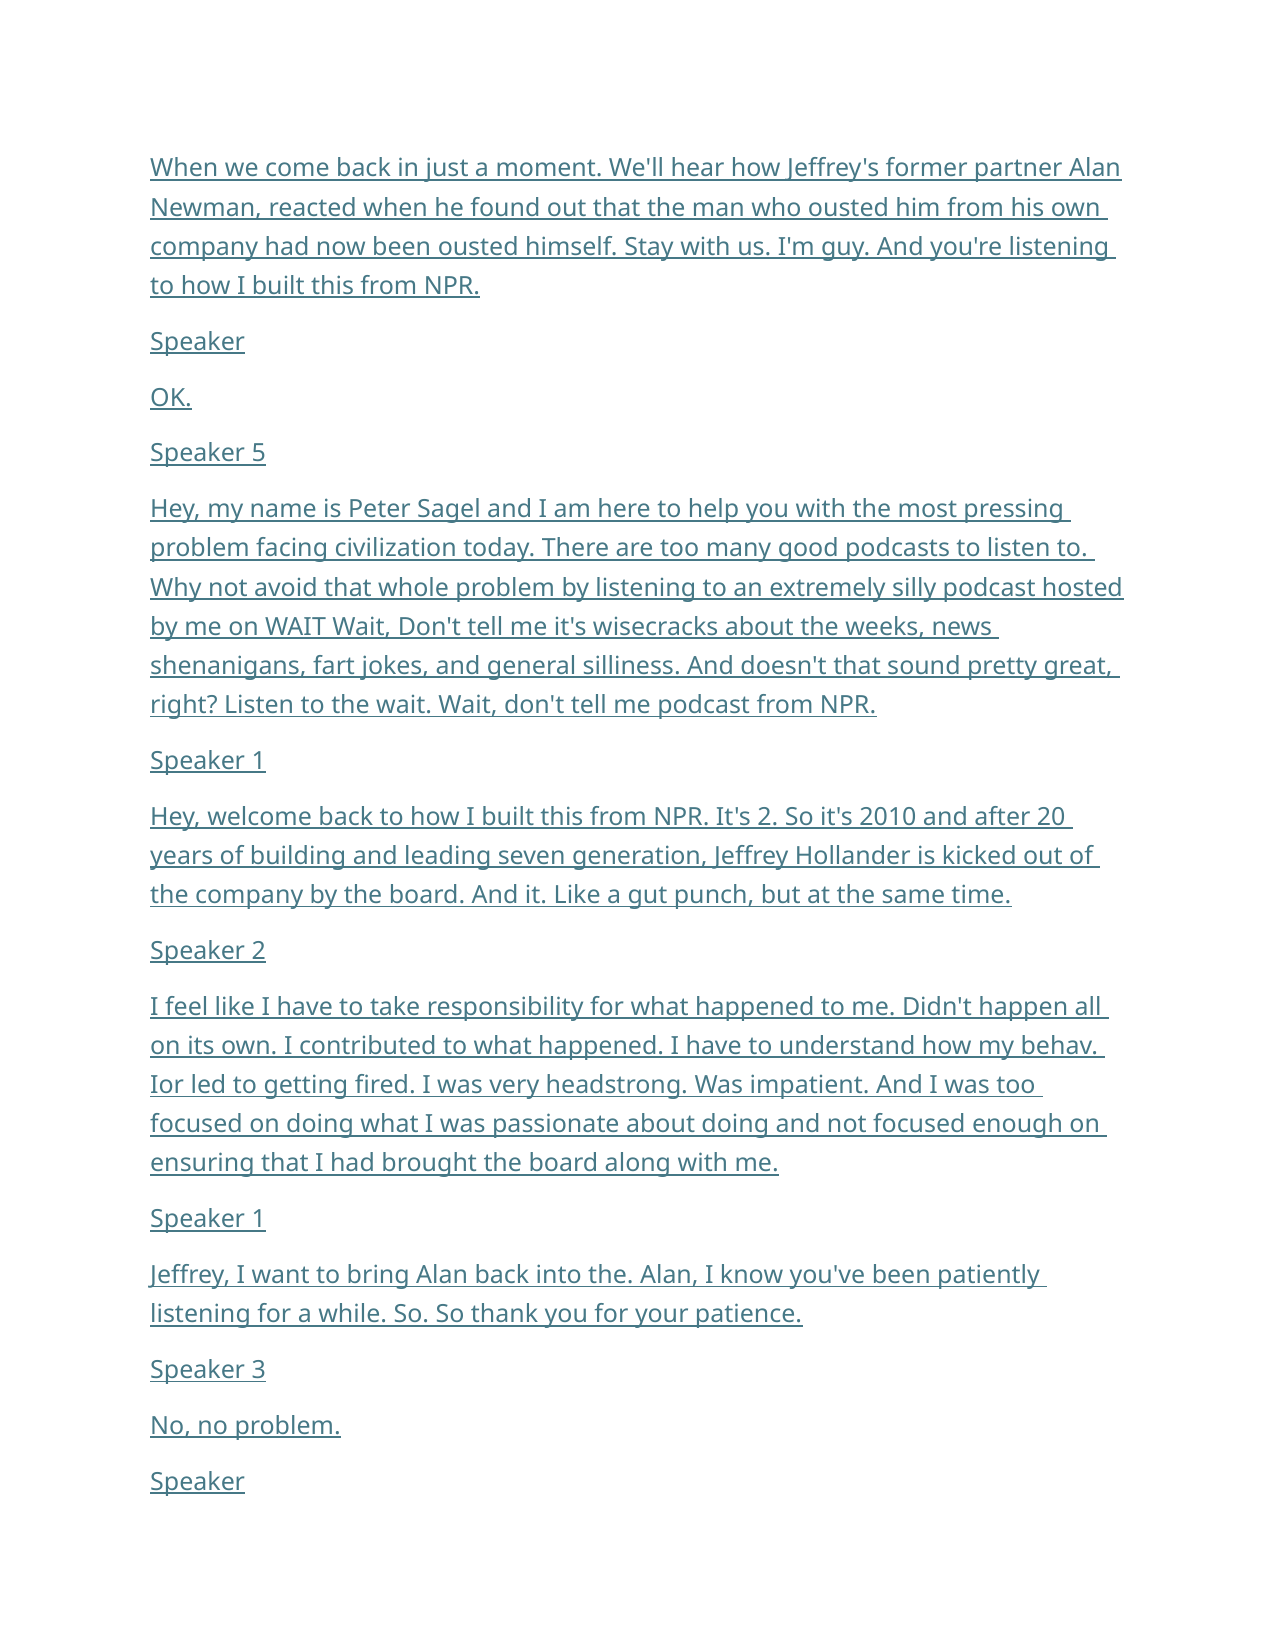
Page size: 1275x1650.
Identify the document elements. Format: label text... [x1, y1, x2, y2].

text Speaker 3 [150, 1352, 1125, 1386]
text Hey, welcome back to how I built this from NPR. It's 2. So it's 2010 and after 20 years of building and leading seven generation, Jeffrey Hollander is kicked out of the company by the board. And it. Like a gut punch, but at the same time. [150, 798, 1125, 911]
text Speaker [150, 323, 1125, 357]
text Hey, my name is Peter Sagel and I am here to help you with the most pressing problem facing civilization today. There are too many good podcasts to listen to. Why not avoid that whole problem by listening to an extremely silly podcast hosted by me on WAIT Wait, Don't tell me it's wisecracks about the weeks, news shenanigans, fart jokes, and general silliness. And doesn't that sound pretty great, right? Listen to the wait. Wait, don't tell me podcast from NPR. [150, 491, 1125, 721]
text OK. [150, 379, 1125, 413]
text Jeffrey, I want to bring Alan back into the. Alan, I know you've been patiently listening for a while. So. So thank you for your patience. [150, 1257, 1125, 1330]
text I feel like I have to take responsibility for what happened to me. Didn't happen all on its own. I contributed to what happened. I have to understand how my behav. Ior led to getting fired. I was very headstrong. Was impatient. And I was too focused on doing what I was passionate about doing and not focused enough on ensuring that I had brought the board along with me. [150, 988, 1125, 1179]
text No, no problem. [150, 1407, 1125, 1442]
text When we come back in just a moment. We'll hear how Jeffrey's former partner Alan Newman, reacted when he found out that the man who ousted him from his own company had now been ousted himself. Stay with us. I'm guy. And you're listening to how I built this from NPR. [150, 150, 1125, 302]
text Speaker 2 [150, 932, 1125, 967]
text Speaker 1 [150, 1201, 1125, 1235]
text Speaker 5 [150, 435, 1125, 469]
text Speaker [150, 1463, 1125, 1497]
text Speaker 1 [150, 742, 1125, 777]
